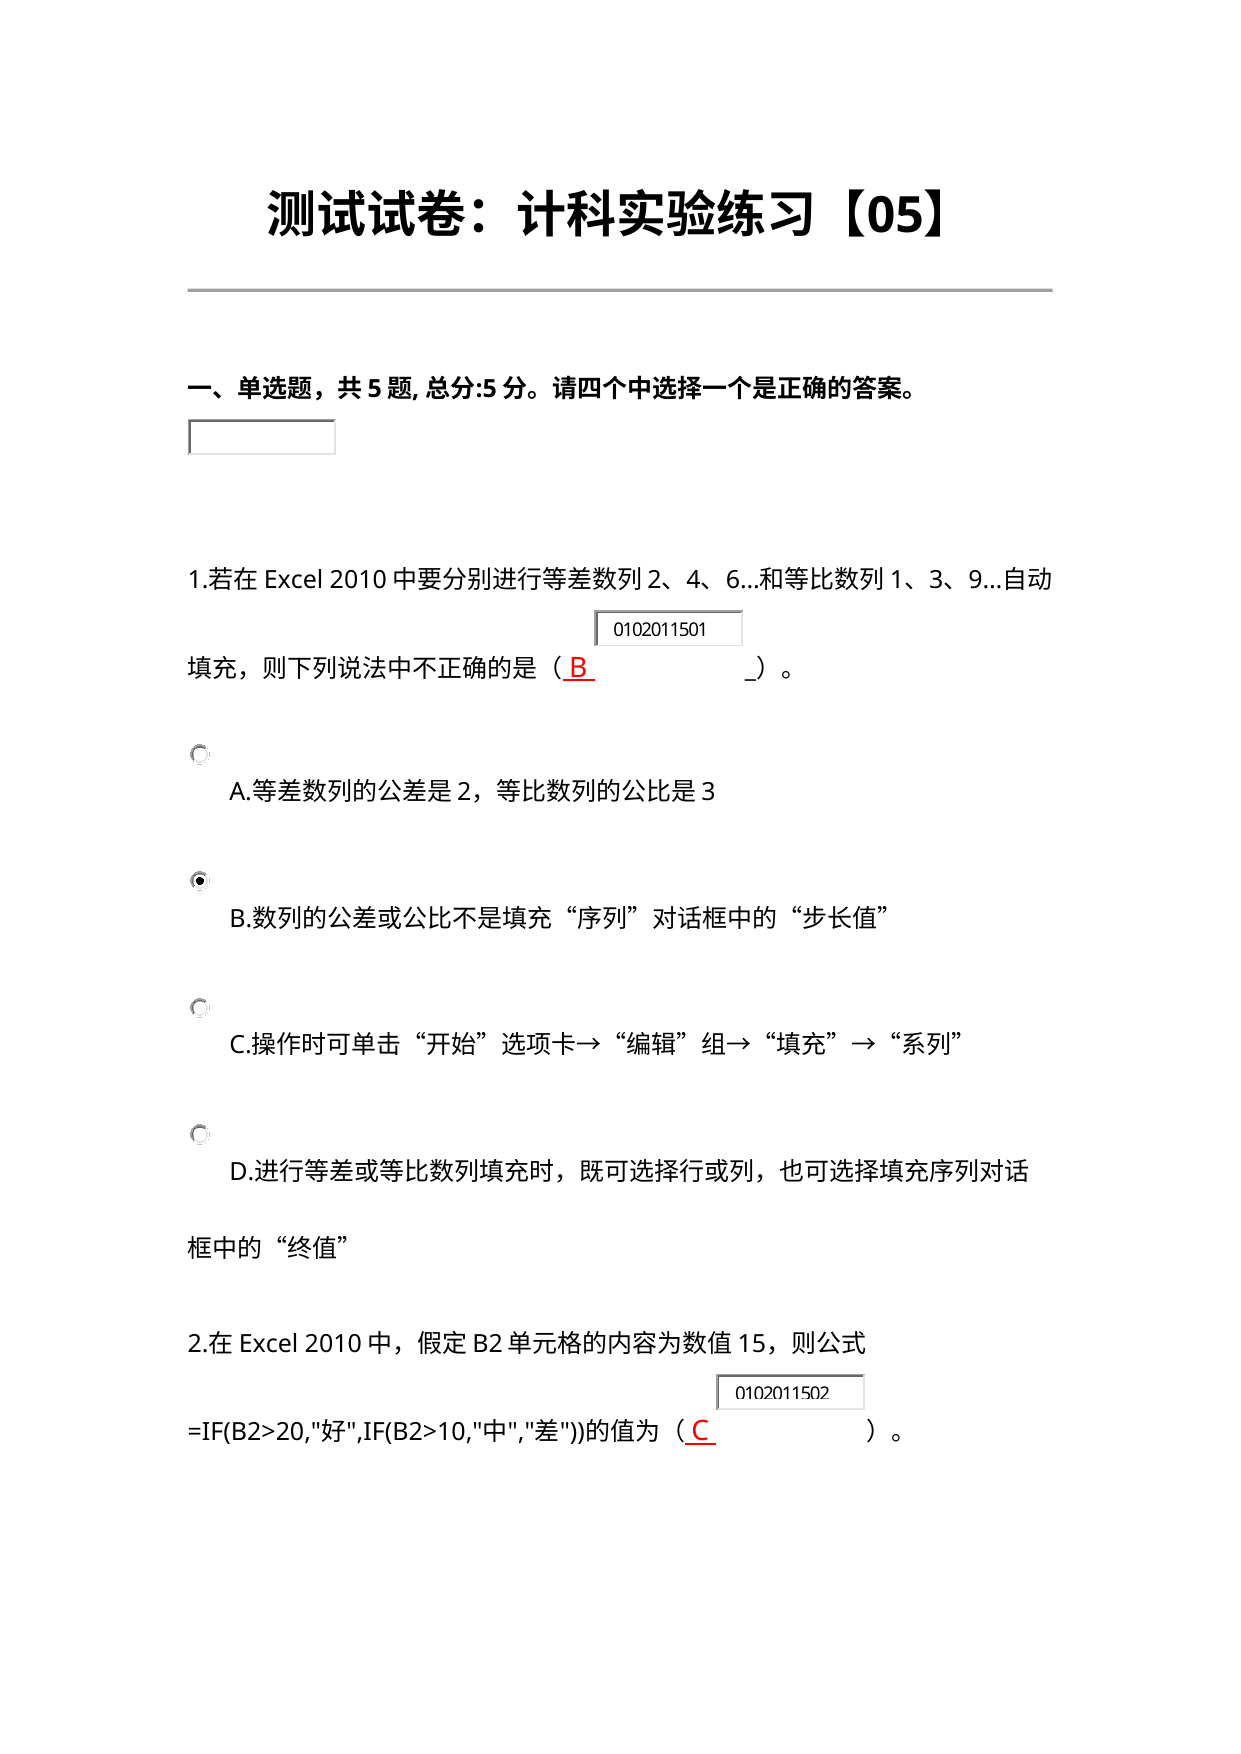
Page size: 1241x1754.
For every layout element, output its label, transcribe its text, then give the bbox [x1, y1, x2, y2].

text D.进行等差或等比数列填充时，既可选择行或列，也可选择填充序列对话框中的“终值” [187, 1117, 1053, 1279]
text 2.在Excel 2010中，假定B2单元格的内容为数值15，则公式=IF(B2>20,"好",IF(B2>10,"中","差"))的值为（ C ）。 [187, 1309, 1053, 1471]
text 一、单选题，共5题, 总分:5分。请四个中选择一个是正确的答案。 [187, 354, 1053, 516]
text A.等差数列的公差是2，等比数列的公比是3 [187, 737, 1053, 834]
text 测试试卷：计科实验练习【05】 [187, 162, 1053, 259]
text C.操作时可单击“开始”选项卡→“编辑”组→“填充”→“系列” [187, 990, 1053, 1088]
text 1.若在Excel 2010中要分别进行等差数列2、4、6…和等比数列1、3、9…自动填充，则下列说法中不正确的是（ B _）。 [187, 545, 1053, 708]
text B.数列的公差或公比不是填充“序列”对话框中的“步长值” [187, 864, 1053, 961]
